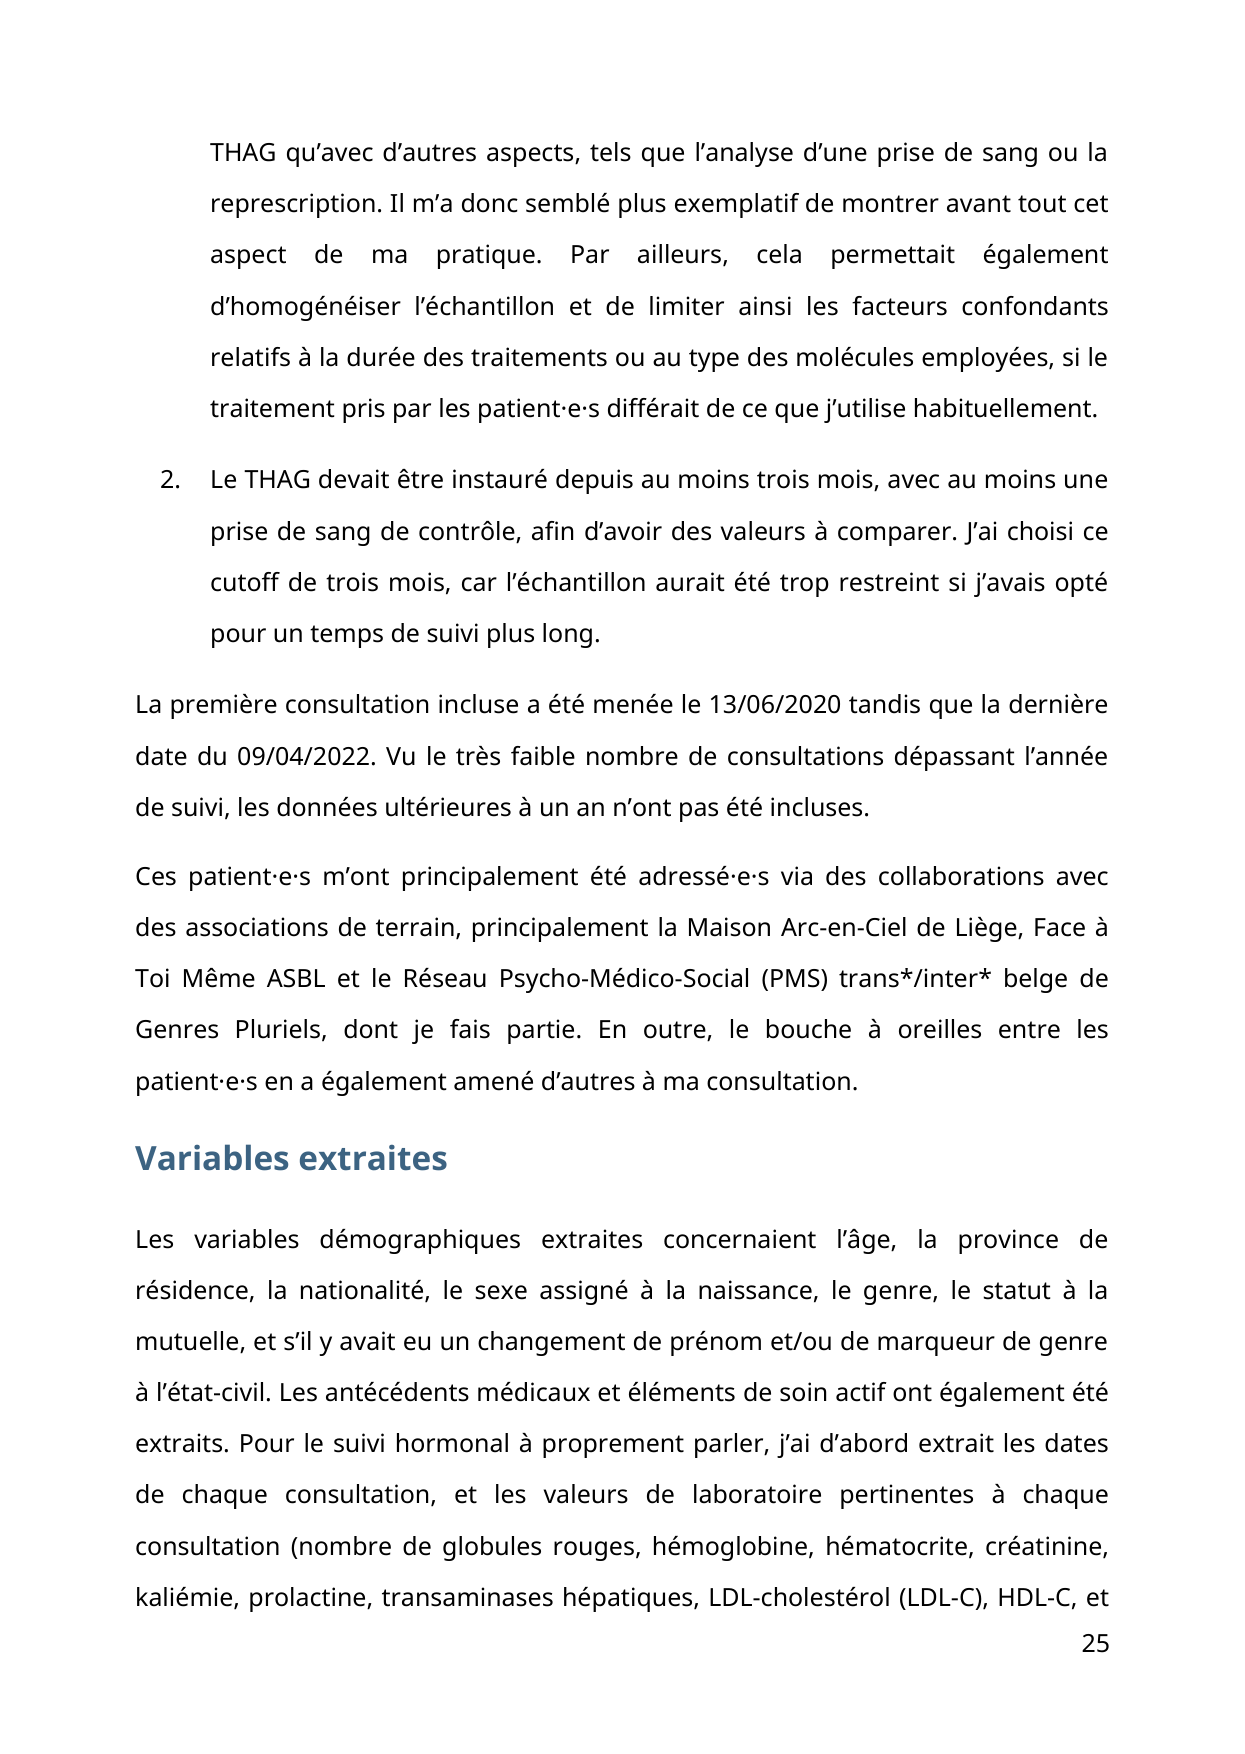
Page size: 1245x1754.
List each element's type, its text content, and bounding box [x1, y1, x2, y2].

list Le THAG devait être instauré depuis au moins trois mois, avec au moins une prise de sang de contrôle, afin d’avoir des valeurs à comparer. J’ai choisi ce cutoff de trois mois, car l’échantillon aurait été trop restreint si j’avais opté pour un temps de suivi plus long. [160, 462, 1110, 649]
text La première consultation incluse a été menée le 13/06/2020 tandis que la dernière date du 09/04/2022. Vu le très faible nombre de consultations dépassant l’année de suivi, les données ultérieures à un an n’ont pas été incluses. [135, 687, 1110, 823]
subtitle Variables extraites [135, 1135, 1110, 1180]
text Ces patient·e·s m’ont principalement été adressé·e·s via des collaborations avec des associations de terrain, principalement la Maison Arc-en-Ciel de Liège, Face à Toi Même ASBL et le Réseau Psycho-Médico-Social (PMS) trans*/inter* belge de Genres Pluriels, dont je fais partie. En outre, le bouche à oreilles entre les patient·e·s en a également amené d’autres à ma consultation. [135, 859, 1110, 1097]
